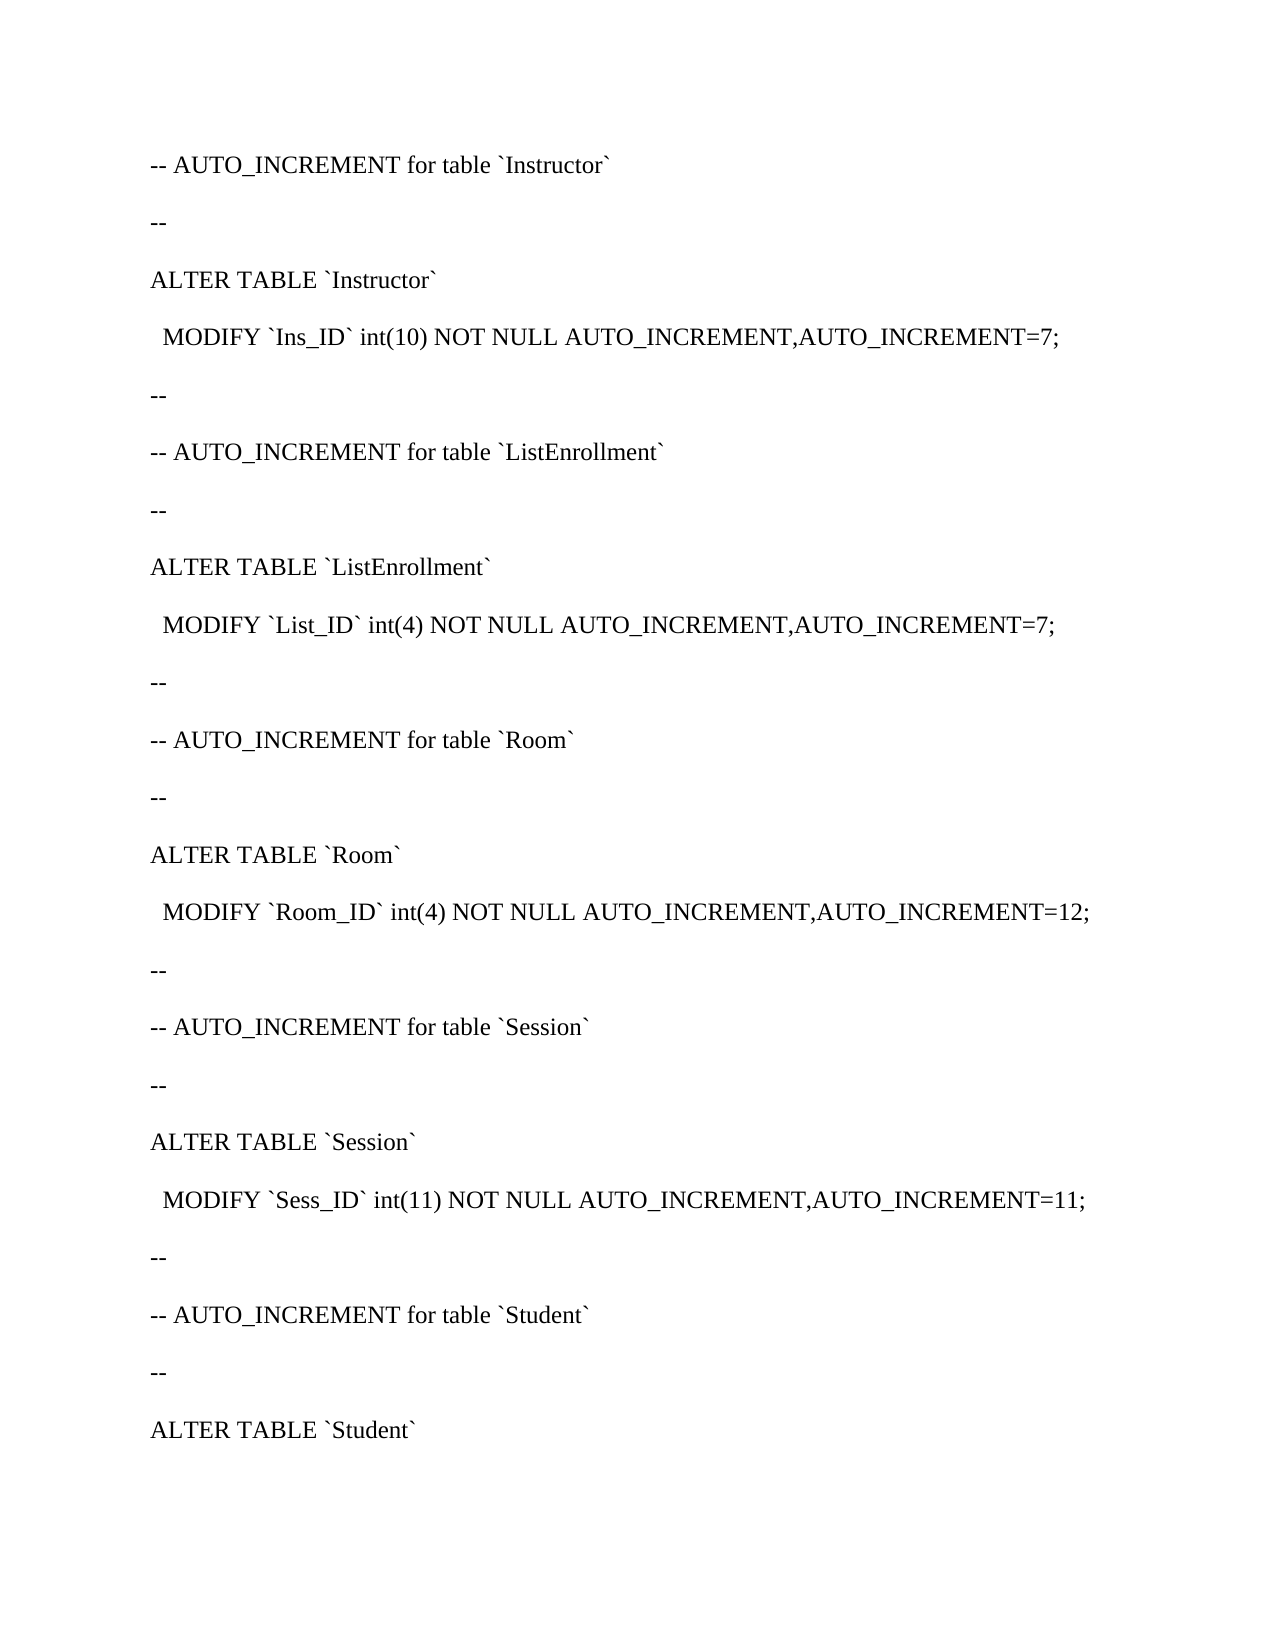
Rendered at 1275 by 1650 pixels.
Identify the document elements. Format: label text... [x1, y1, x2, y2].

text -- [150, 955, 1125, 984]
text MODIFY `Room_ID` int(4) NOT NULL AUTO_INCREMENT,AUTO_INCREMENT=12; [150, 897, 1125, 926]
text -- AUTO_INCREMENT for table `ListEnrollment` [150, 437, 1125, 466]
text ALTER TABLE `Instructor` [150, 265, 1125, 294]
text ALTER TABLE `Room` [150, 840, 1125, 869]
text MODIFY `Sess_ID` int(11) NOT NULL AUTO_INCREMENT,AUTO_INCREMENT=11; [150, 1185, 1125, 1214]
text ALTER TABLE `Student` [150, 1415, 1125, 1444]
text -- AUTO_INCREMENT for table `Room` [150, 725, 1125, 754]
text -- AUTO_INCREMENT for table `Session` [150, 1012, 1125, 1041]
text -- [150, 782, 1125, 811]
text -- [150, 495, 1125, 524]
text MODIFY `Ins_ID` int(10) NOT NULL AUTO_INCREMENT,AUTO_INCREMENT=7; [150, 322, 1125, 351]
text -- [150, 380, 1125, 409]
text -- AUTO_INCREMENT for table `Instructor` [150, 150, 1125, 179]
text -- [150, 1242, 1125, 1271]
text ALTER TABLE `ListEnrollment` [150, 552, 1125, 581]
text -- [150, 1357, 1125, 1386]
text MODIFY `List_ID` int(4) NOT NULL AUTO_INCREMENT,AUTO_INCREMENT=7; [150, 610, 1125, 639]
text ALTER TABLE `Session` [150, 1127, 1125, 1156]
text -- AUTO_INCREMENT for table `Student` [150, 1300, 1125, 1329]
text -- [150, 207, 1125, 236]
text -- [150, 1070, 1125, 1099]
text -- [150, 667, 1125, 696]
